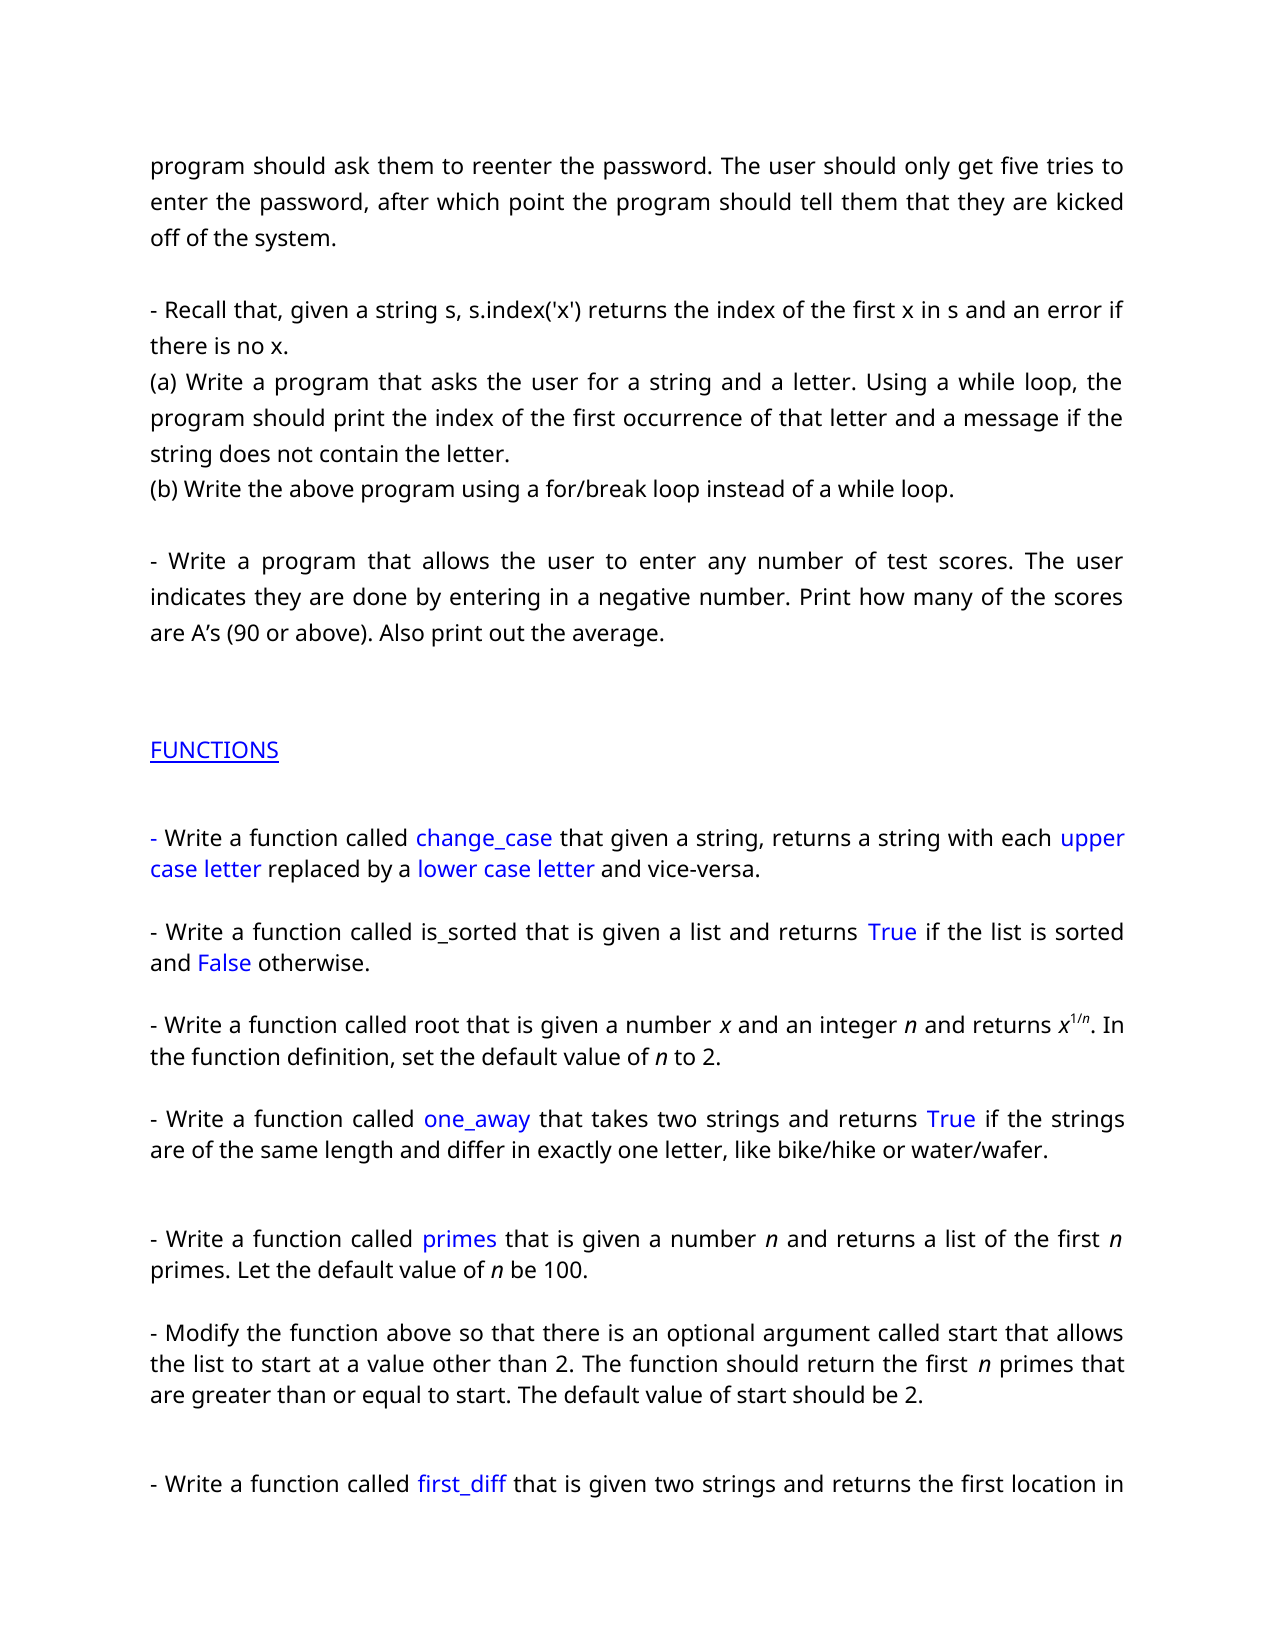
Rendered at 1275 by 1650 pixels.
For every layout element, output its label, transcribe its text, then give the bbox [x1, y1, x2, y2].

text - Write a function called is_sorted that is given a list and returns True if the list is sorted and False otherwise. [150, 884, 1125, 978]
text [150, 150, 1125, 253]
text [150, 1411, 1125, 1499]
text - Write a function called one_away that takes two strings and returns True if the strings are of the same length and differ in exactly one letter, like bike/hike or water/wafer. [150, 1072, 1125, 1166]
subtitle FUNCTIONS [150, 734, 1125, 766]
text (b) Write the above program using a for/break loop instead of a while loop. [150, 473, 1125, 505]
text - Modify the function above so that there is an optional argument called start that allows the list to start at a value other than 2. The function should return the first n primes that are greater than or equal to start. The default value of start should be 2. [150, 1286, 1125, 1411]
text - Write a function called change_case that given a string, returns a string with each upper case letter replaced by a lower case letter and vice-versa. [150, 791, 1125, 884]
text - Write a program that allows the user to enter any number of test scores. The user indicates they are done by entering in a negative number. Print how many of the scores are A’s (90 or above). Also print out the average. [150, 545, 1125, 648]
text (a) Write a program that asks the user for a string and a letter. Using a while loop, the program should print the index of the first occurrence of that letter and a message if the string does not contain the letter. [150, 366, 1125, 469]
text - Write a function called primes that is given a number n and returns a list of the first n primes. Let the default value of n be 100. [150, 1166, 1125, 1286]
text - Write a function called root that is given a number x and an integer n and returns x1/n. In the function definition, set the default value of n to 2. [150, 978, 1125, 1072]
text - Recall that, given a string s, s.index('x') returns the index of the first x in s and an error if there is no x. [150, 294, 1125, 361]
